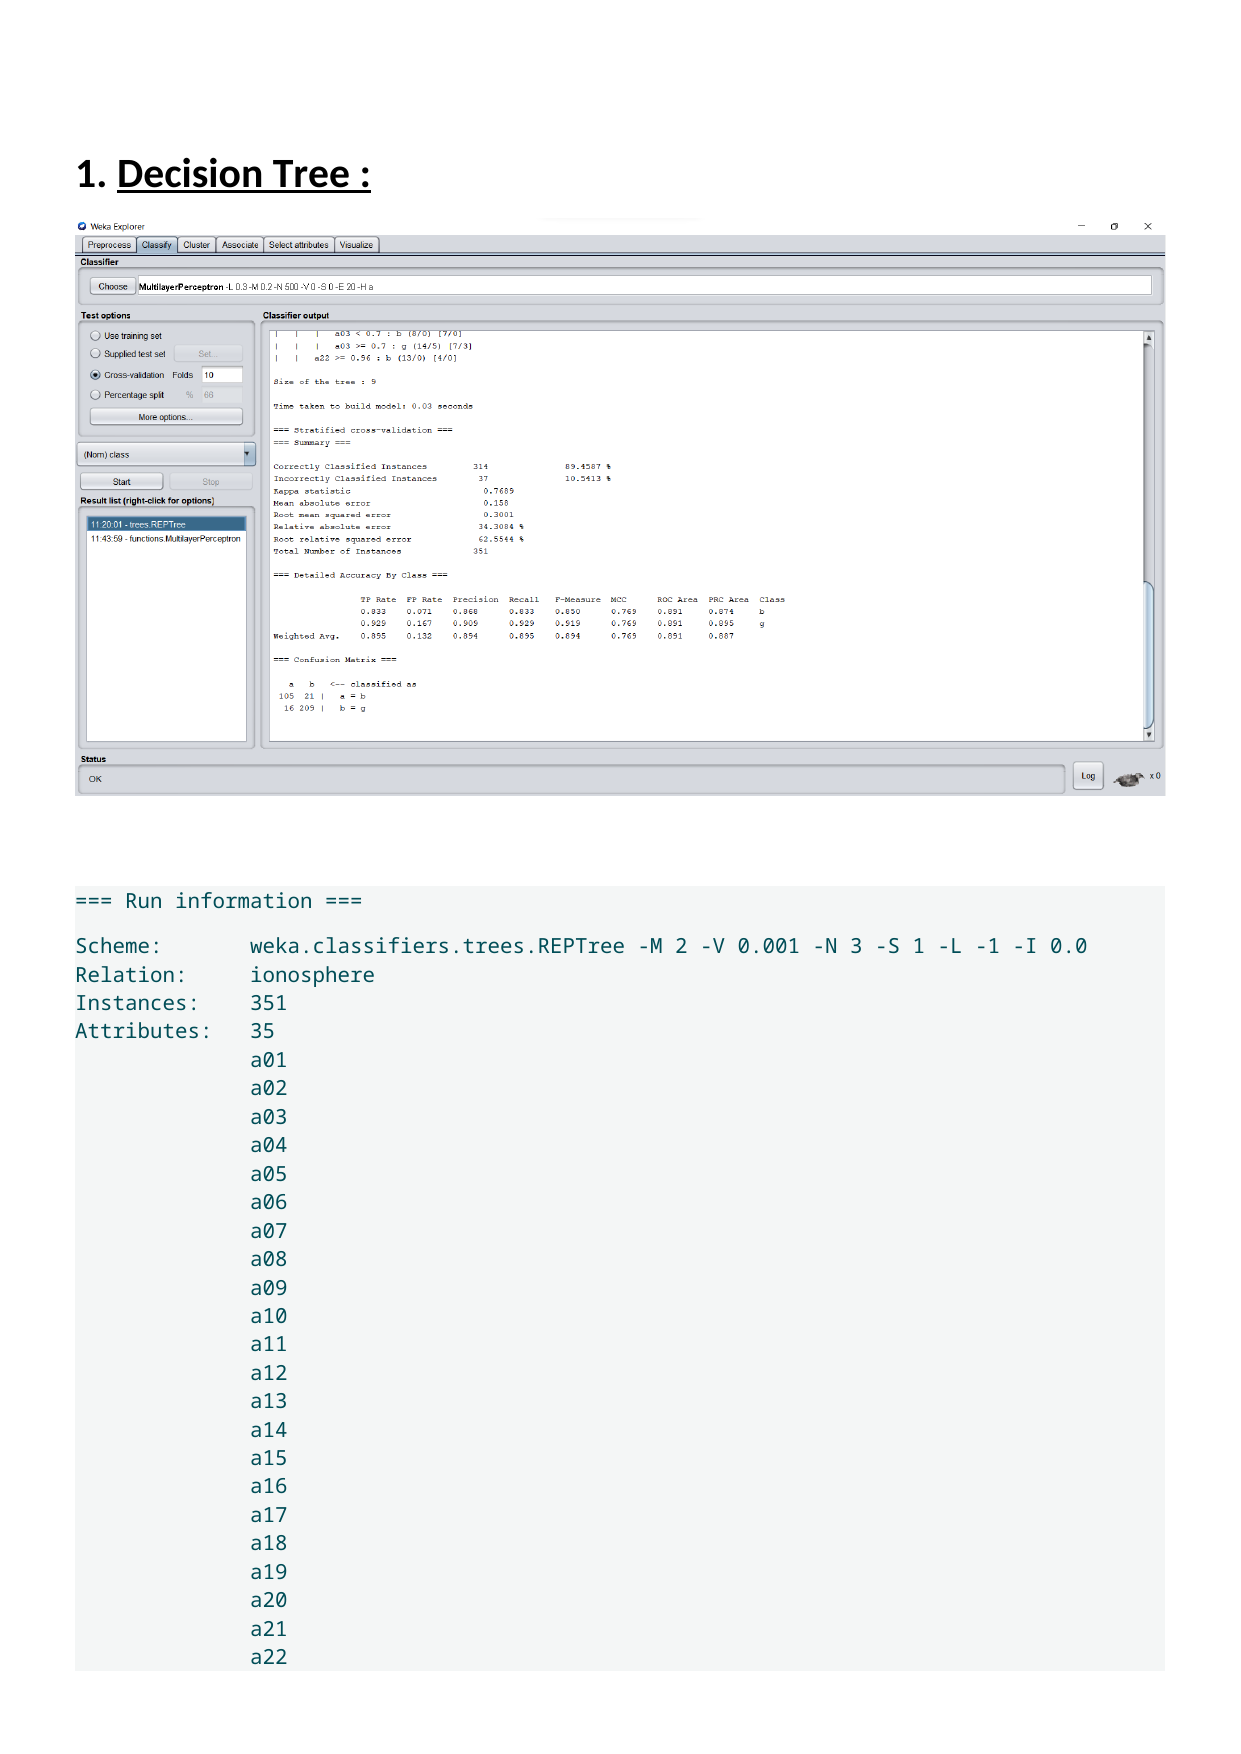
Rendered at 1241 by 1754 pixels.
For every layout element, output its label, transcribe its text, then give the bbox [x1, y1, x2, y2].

text Relation: ionosphere [75, 960, 1165, 988]
picture [75, 218, 1166, 796]
text a18 [75, 1528, 1165, 1557]
text a19 [75, 1557, 1165, 1585]
text a05 [75, 1159, 1165, 1187]
text a01 [75, 1045, 1165, 1073]
text a17 [75, 1500, 1165, 1528]
text a02 [75, 1073, 1165, 1102]
text Instances: 351 [75, 988, 1165, 1017]
text a16 [75, 1472, 1165, 1500]
text a04 [75, 1130, 1165, 1159]
text a11 [75, 1329, 1165, 1358]
text Scheme: weka.classifiers.trees.REPTree -M 2 -V 0.001 -N 3 -S 1 -L -1 -I 0.0 [75, 931, 1165, 960]
text a20 [75, 1585, 1165, 1614]
text a12 [75, 1358, 1165, 1386]
text a06 [75, 1187, 1165, 1216]
text a07 [75, 1216, 1165, 1244]
text a03 [75, 1102, 1165, 1130]
text a13 [75, 1386, 1165, 1415]
text a14 [75, 1415, 1165, 1443]
text Attributes: 35 [75, 1017, 1165, 1045]
text a08 [75, 1244, 1165, 1273]
text === Run information === [75, 886, 1165, 915]
text a22 [75, 1642, 1165, 1671]
text a09 [75, 1273, 1165, 1301]
text 1. Decision Tree : [75, 147, 1165, 197]
text a15 [75, 1443, 1165, 1472]
text a10 [75, 1301, 1165, 1329]
text a21 [75, 1614, 1165, 1642]
